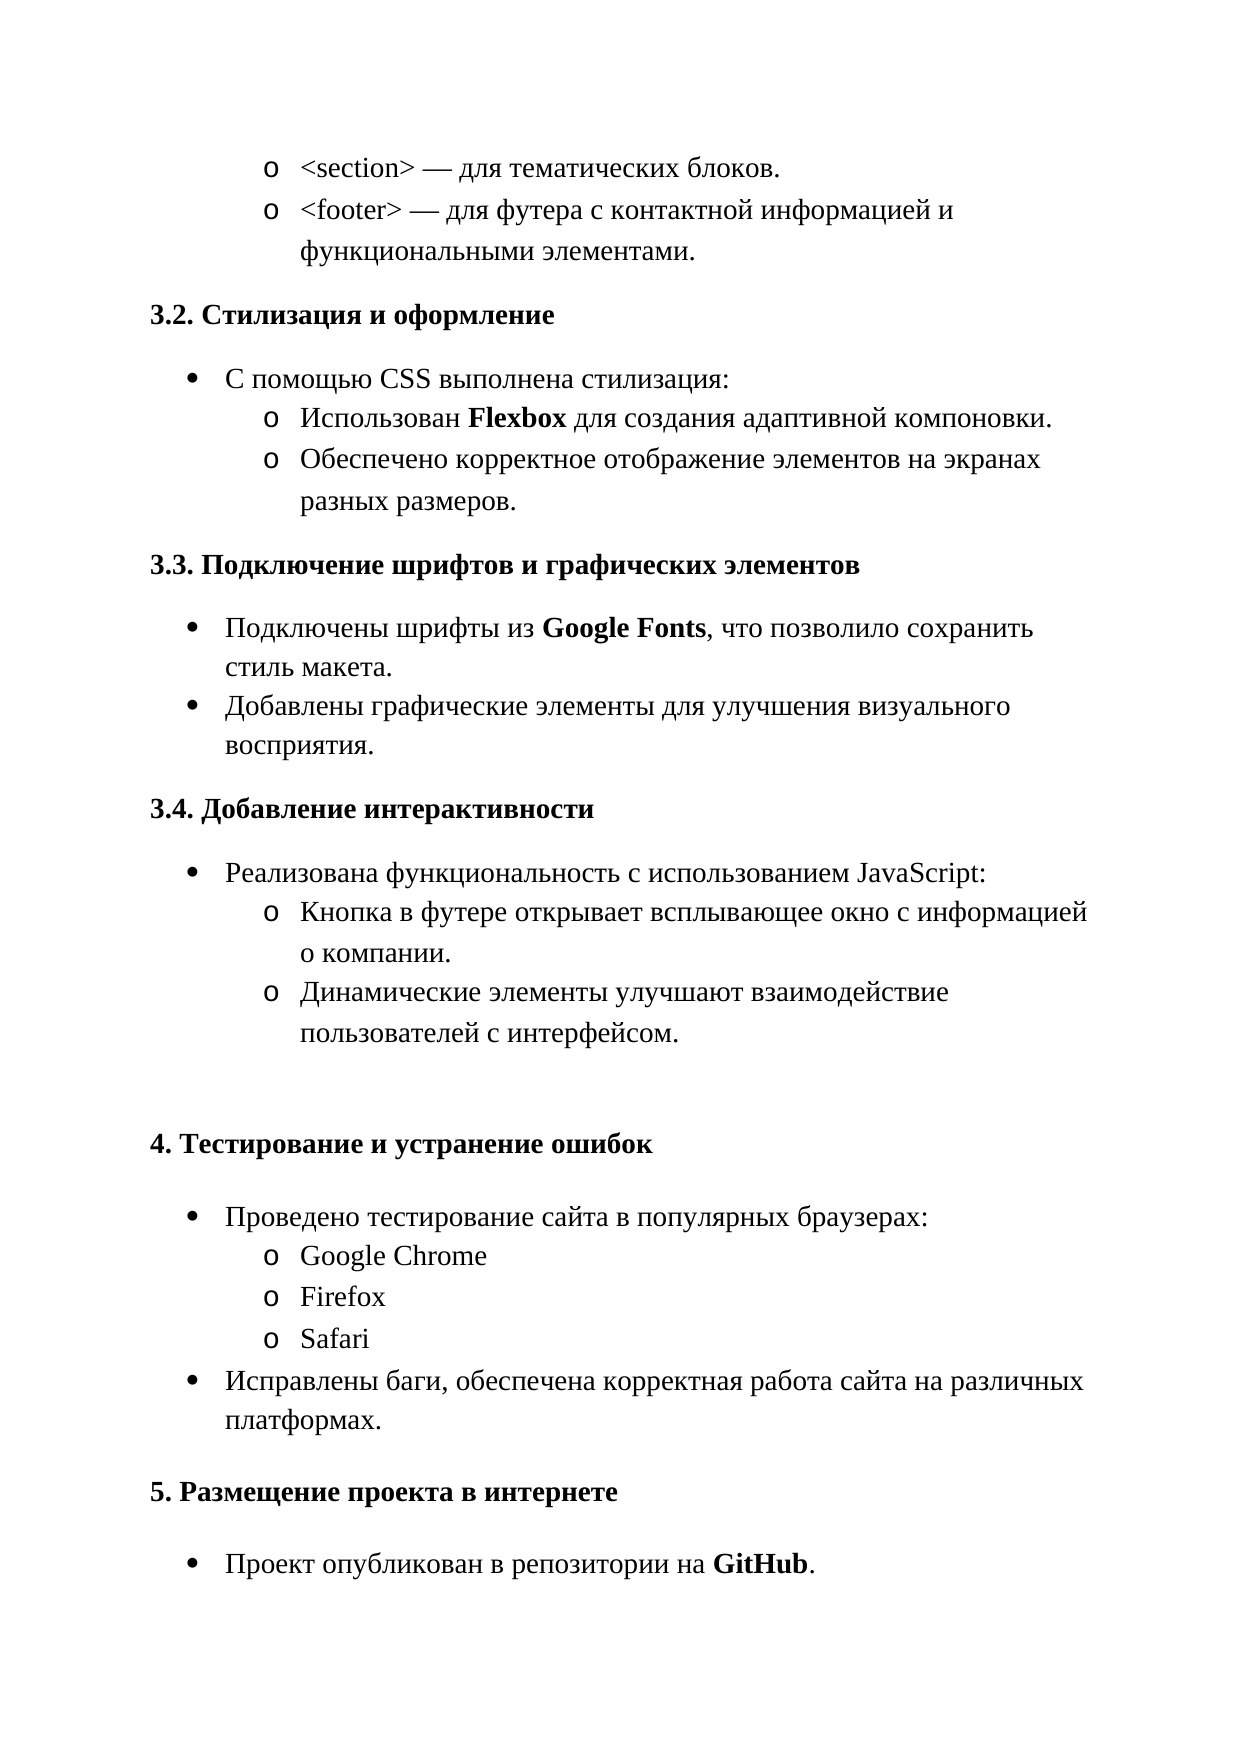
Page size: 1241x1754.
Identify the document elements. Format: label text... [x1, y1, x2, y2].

list Добавлены графические элементы для улучшения визуального восприятия. [187, 688, 1090, 761]
subtitle 5. Размещение проекта в интернете [150, 1474, 1090, 1507]
list Использован Flexbox для создания адаптивной компоновки. [262, 400, 1090, 436]
list Google Chrome [262, 1238, 1090, 1274]
list <footer> — для футера с контактной информацией и функциональными элементами. [262, 192, 1090, 267]
list Исправлены баги, обеспечена корректная работа сайта на различных платформах. [187, 1363, 1090, 1435]
list Проект опубликован в репозитории на GitHub. [187, 1546, 1090, 1580]
list Проведено тестирование сайта в популярных браузерах: [187, 1199, 1090, 1232]
text 3.4. Добавление интерактивности [150, 791, 1090, 825]
list Firefox [262, 1279, 1090, 1315]
list С помощью CSS выполнена стилизация: [187, 361, 1090, 394]
list Обеспечено корректное отображение элементов на экранах разных размеров. [262, 442, 1090, 516]
text 3.3. Подключение шрифтов и графических элементов [150, 547, 1090, 580]
list Динамические элементы улучшают взаимодействие пользователей с интерфейсом. [262, 974, 1090, 1049]
subtitle 4. Тестирование и устранение ошибок [150, 1127, 1090, 1160]
list Реализована функциональность с использованием JavaScript: [187, 855, 1090, 889]
text 3.2. Стилизация и оформление [150, 297, 1090, 331]
list <section> — для тематических блоков. [262, 150, 1090, 186]
list Safari [262, 1321, 1090, 1357]
list Подключены шрифты из Google Fonts, что позволило сохранить стиль макета. [187, 611, 1090, 683]
list Кнопка в футере открывает всплывающее окно с информацией о компании. [262, 894, 1090, 969]
